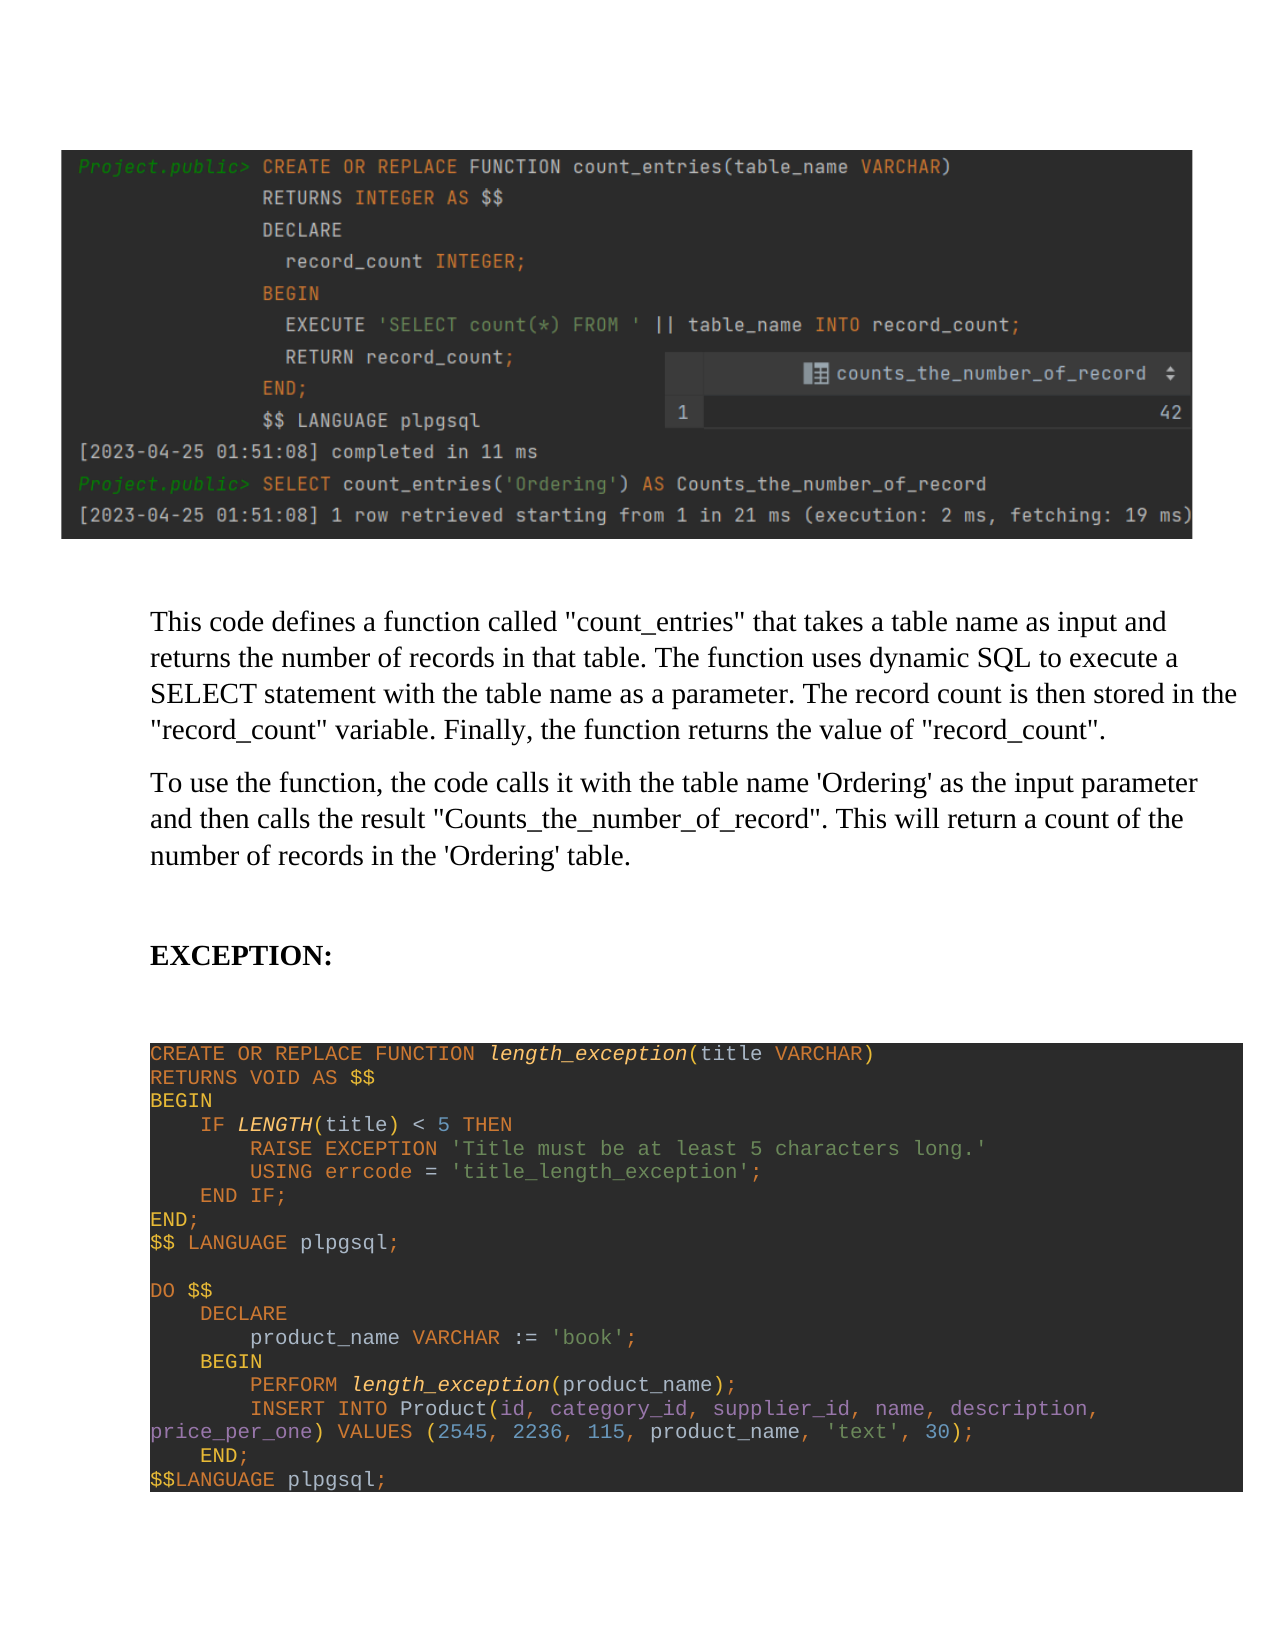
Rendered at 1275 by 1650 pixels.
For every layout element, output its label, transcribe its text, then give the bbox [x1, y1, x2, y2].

picture [61, 150, 1193, 539]
text To use the function, the code calls it with the table name 'Ordering' as the input parameter and then calls the result "Counts_the_number_of_record". This will return a count of the number of records in the 'Ordering' table. [150, 765, 1243, 871]
text This code defines a function called "count_entries" that takes a table name as input and returns the number of records in that table. The function uses dynamic SQL to execute a SELECT statement with the table name as a parameter. The record count is then stored in the "record_count" variable. Finally, the function returns the value of "record_count". [150, 604, 1243, 746]
text CREATE OR REPLACE FUNCTION length_exception(title VARCHAR) RETURNS VOID AS $$ BEGIN IF LENGTH(title) < 5 THEN RAISE EXCEPTION 'Title must be at least 5 characters long.' USING errcode = 'title_length_exception'; END IF; END; $$ LANGUAGE plpgsql; DO $$ DECLARE product_name VARCHAR := 'book'; BEGIN PERFORM length_exception(product_name); INSERT INTO Product(id, category_id, supplier_id, name, description, price_per_one) VALUES (2545, 2236, 115, product_name, 'text', 30); END; $$LANGUAGE plpgsql; [150, 1043, 1243, 1492]
text EXCEPTION: [150, 938, 1243, 971]
